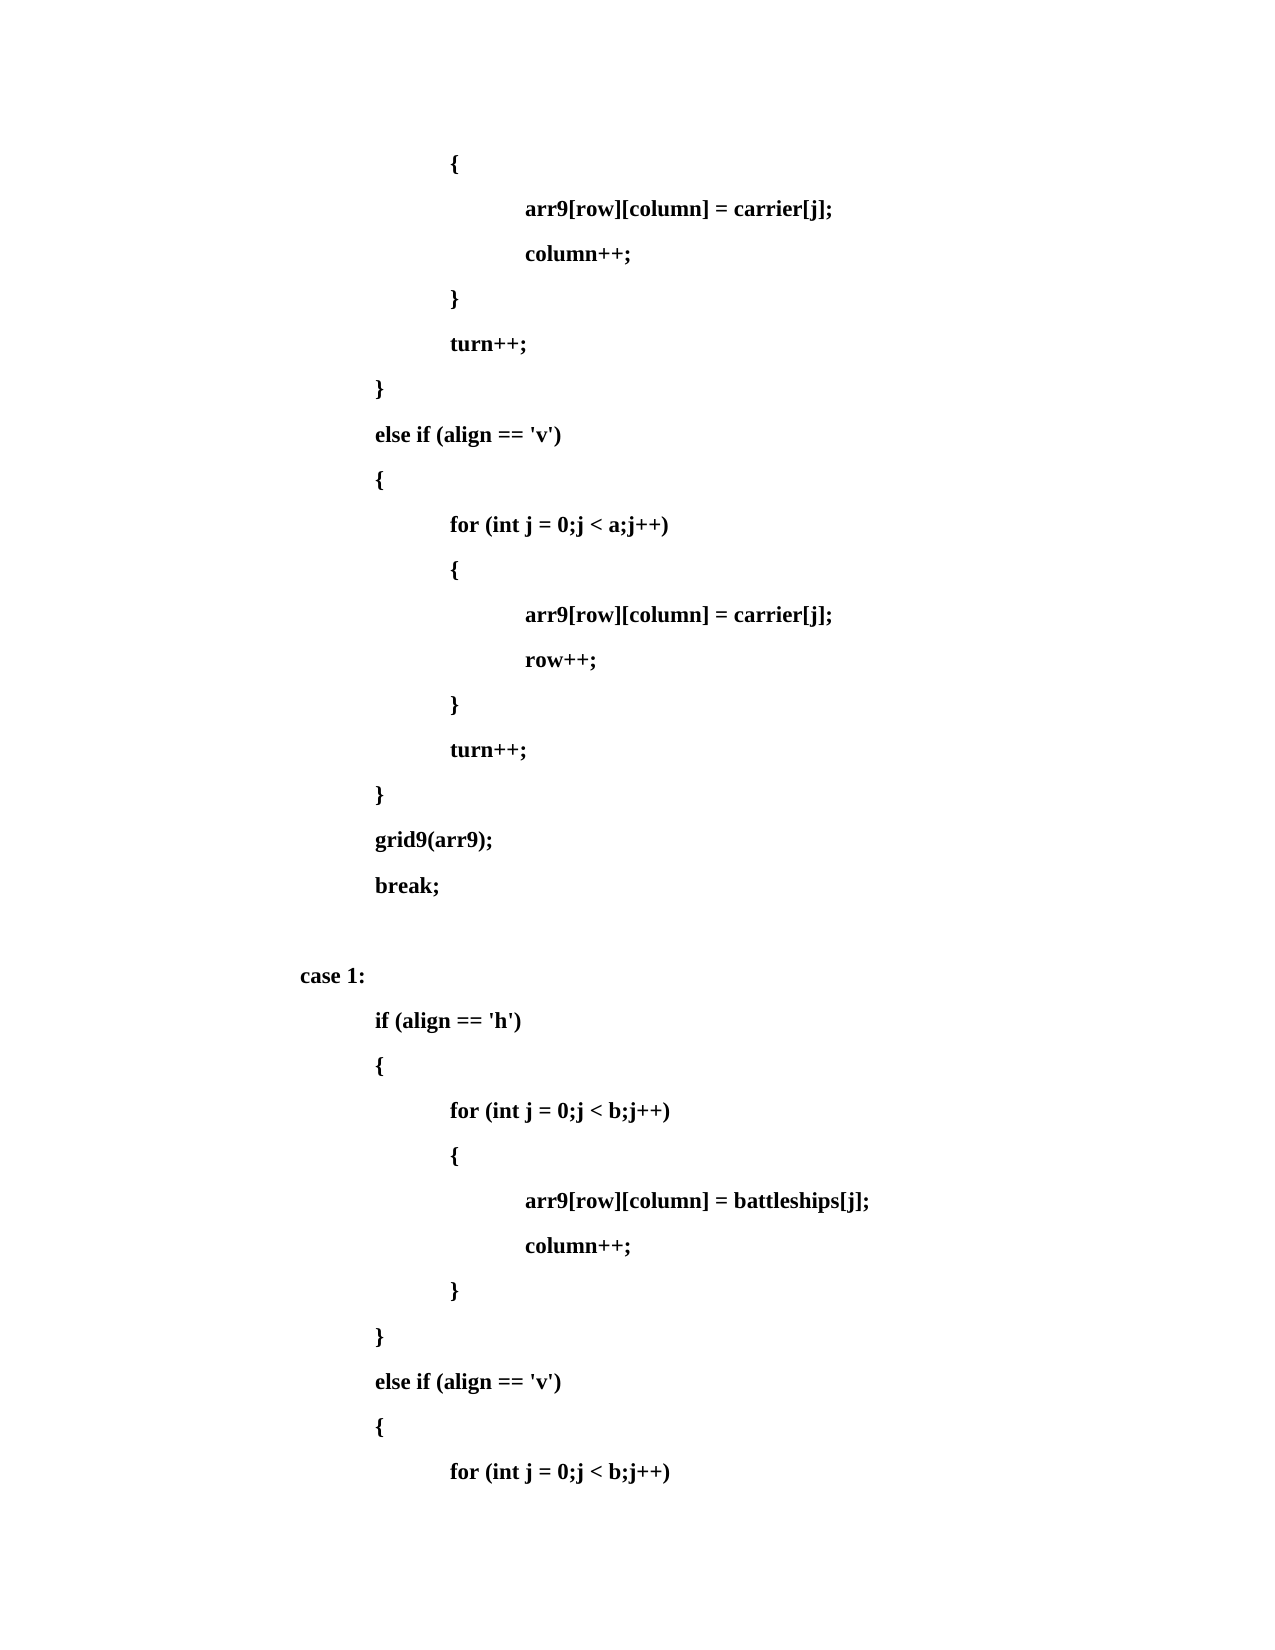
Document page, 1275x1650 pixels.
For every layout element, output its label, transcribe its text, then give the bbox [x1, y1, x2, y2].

text } [150, 1278, 1125, 1304]
text column++; [150, 1232, 1125, 1259]
text } [150, 285, 1125, 312]
text { [150, 1142, 1125, 1169]
text turn++; [150, 736, 1125, 763]
text else if (align == 'v') [150, 421, 1125, 447]
text } [150, 781, 1125, 808]
text turn++; [150, 330, 1125, 357]
text arr9[row][column] = battleships[j]; [150, 1187, 1125, 1214]
text else if (align == 'v') [150, 1368, 1125, 1394]
text grid9(arr9); [150, 827, 1125, 853]
text column++; [150, 240, 1125, 267]
text { [150, 1052, 1125, 1078]
text { [150, 1413, 1125, 1439]
text if (align == 'h') [150, 1007, 1125, 1033]
text { [150, 556, 1125, 582]
text } [150, 376, 1125, 402]
text for (int j = 0;j < b;j++) [150, 1458, 1125, 1484]
text case 1: [150, 962, 1125, 988]
text } [150, 691, 1125, 718]
text { [150, 150, 1125, 176]
text arr9[row][column] = carrier[j]; [150, 195, 1125, 221]
text break; [150, 872, 1125, 898]
text for (int j = 0;j < b;j++) [150, 1097, 1125, 1123]
text for (int j = 0;j < a;j++) [150, 511, 1125, 537]
text } [150, 1323, 1125, 1349]
text row++; [150, 646, 1125, 672]
text { [150, 466, 1125, 492]
text arr9[row][column] = carrier[j]; [150, 601, 1125, 627]
